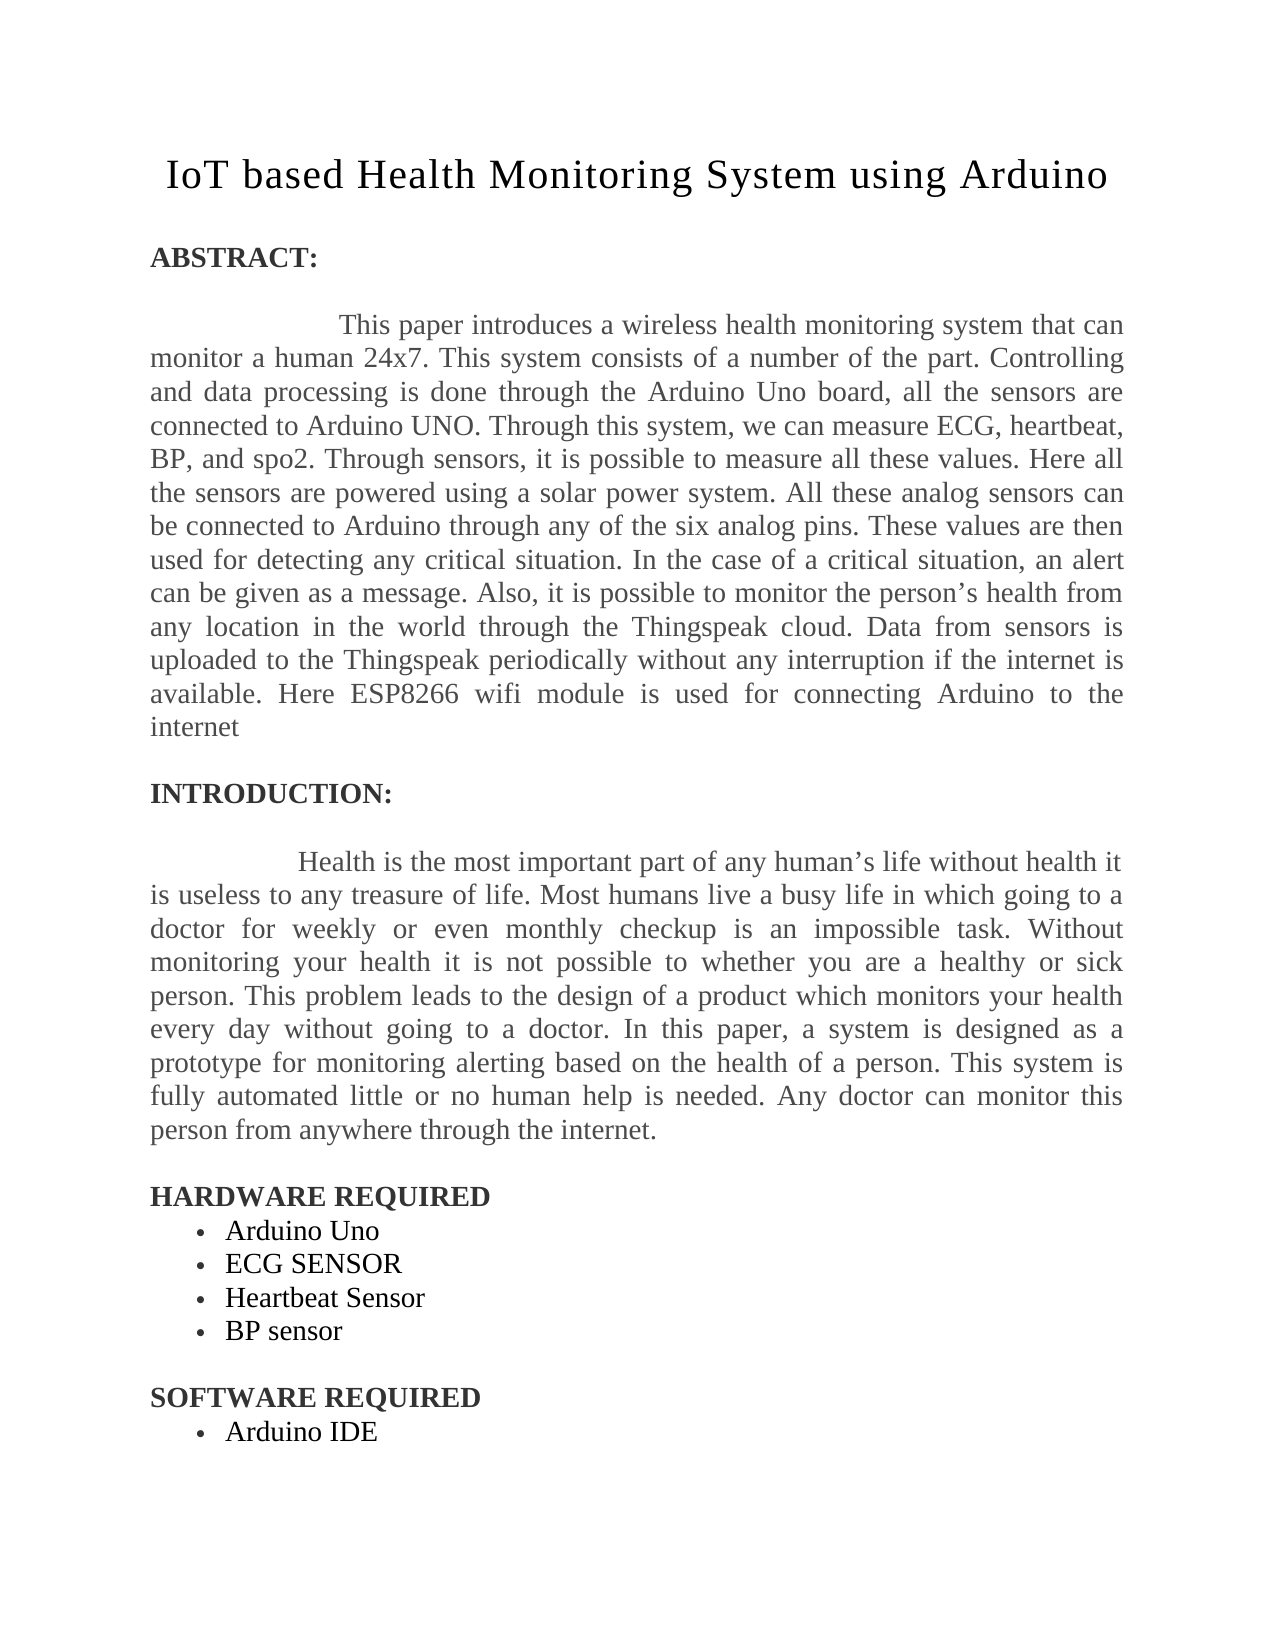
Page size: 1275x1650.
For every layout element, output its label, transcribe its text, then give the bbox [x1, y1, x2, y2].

text INTRODUCTION: [150, 777, 1125, 810]
text Health is the most important part of any human’s life without health it is useless to any treasure of life. Most humans live a busy life in which going to a doctor for weekly or even monthly checkup is an impossible task. Without monitoring your health it is not possible to whether you are a healthy or sick person. This problem leads to the design of a product which monitors your health every day without going to a doctor. In this paper, a system is designed as a prototype for monitoring alerting based on the health of a person. This system is fully automated little or no human help is needed. Any doctor can monitor this person from anywhere through the internet. [150, 844, 1125, 1146]
subtitle IoT based Health Monitoring System using Arduino [150, 150, 1125, 198]
text SOFTWARE REQUIRED [150, 1380, 1125, 1414]
list BP sensor [150, 1313, 1125, 1347]
list Heartbeat Sensor [150, 1280, 1125, 1313]
text ABSTRACT: [150, 240, 1125, 273]
list ECG SENSOR [150, 1246, 1125, 1280]
text This paper introduces a wireless health monitoring system that can monitor a human 24x7. This system consists of a number of the part. Controlling and data processing is done through the Arduino Uno board, all the sensors are connected to Arduino UNO. Through this system, we can measure ECG, heartbeat, BP, and spo2. Through sensors, it is possible to measure all these values. Here all the sensors are powered using a solar power system. All these analog sensors can be connected to Arduino through any of the six analog pins. These values are then used for detecting any critical situation. In the case of a critical situation, an alert can be given as a message. Also, it is possible to monitor the person’s health from any location in the world through the Thingspeak cloud. Data from sensors is uploaded to the Thingspeak periodically without any interruption if the internet is available. Here ESP8266 wifi module is used for connecting Arduino to the internet [150, 307, 1125, 743]
list Arduino Uno [150, 1213, 1125, 1246]
text HARDWARE REQUIRED [150, 1179, 1125, 1213]
list Arduino IDE [150, 1414, 1125, 1447]
